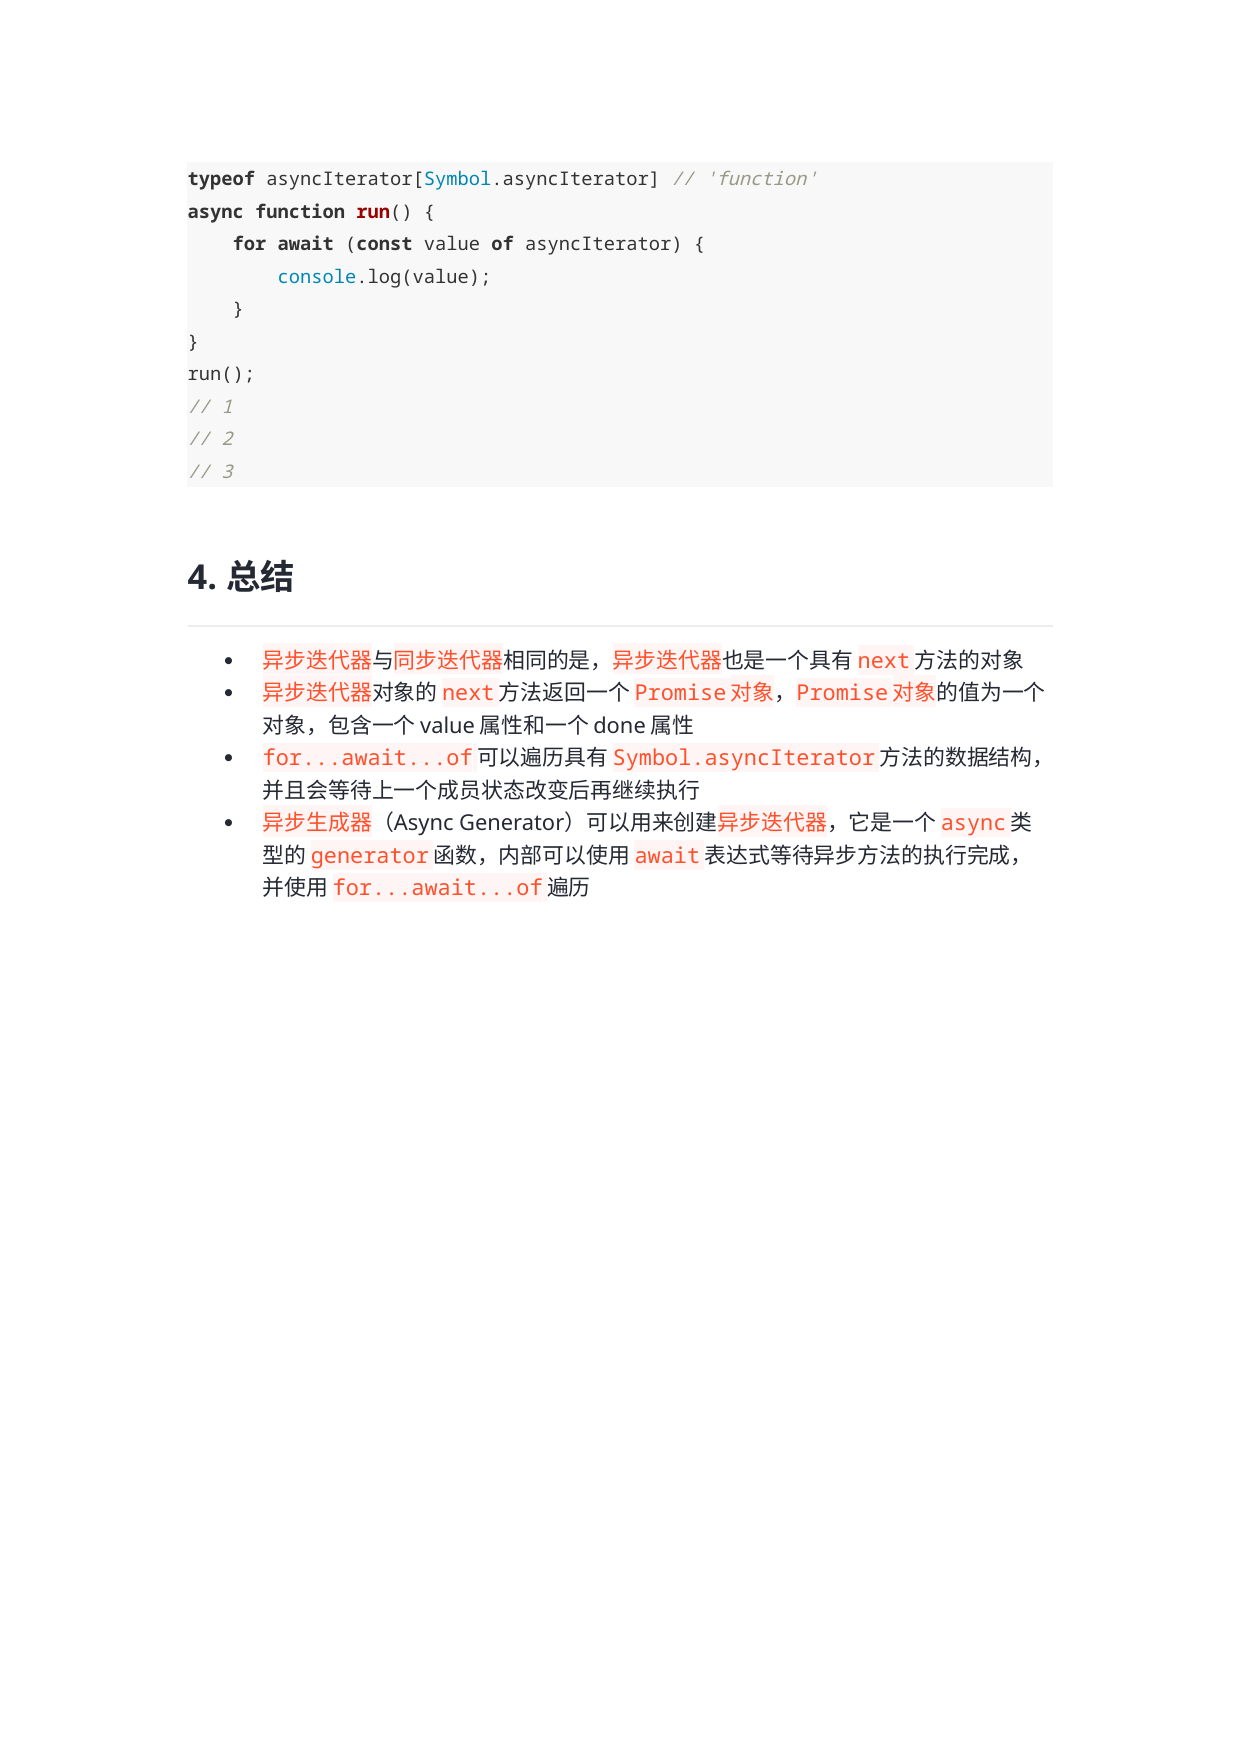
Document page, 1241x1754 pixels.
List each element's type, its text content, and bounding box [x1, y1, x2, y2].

text // 1 [187, 389, 1053, 422]
text typeof asyncIterator[Symbol.asyncIterator] // 'function' [187, 162, 1053, 194]
text } [187, 292, 1053, 324]
list 异步迭代器与同步迭代器相同的是，异步迭代器也是一个具有next方法的对象 [225, 643, 1053, 675]
list for...await...of可以遍历具有Symbol.asyncIterator方法的数据结构，并且会等待上一个成员状态改变后再继续执行 [225, 740, 1053, 805]
text } [187, 324, 1053, 357]
text console.log(value); [187, 259, 1053, 292]
text run(); [187, 357, 1053, 389]
text // 2 [187, 422, 1053, 454]
list 异步生成器（Async Generator）可以用来创建异步迭代器，它是一个async类型的generator函数，内部可以使用await表达式等待异步方法的执行完成，并使用for...await...of遍历 [225, 805, 1053, 903]
text async function run() { [187, 194, 1053, 227]
subtitle 4. 总结 [187, 542, 1053, 627]
text // 3 [187, 454, 1053, 487]
text for await (const value of asyncIterator) { [187, 227, 1053, 259]
list 异步迭代器对象的next方法返回一个Promise对象，Promise对象的值为一个对象，包含一个value属性和一个done属性 [225, 675, 1053, 740]
